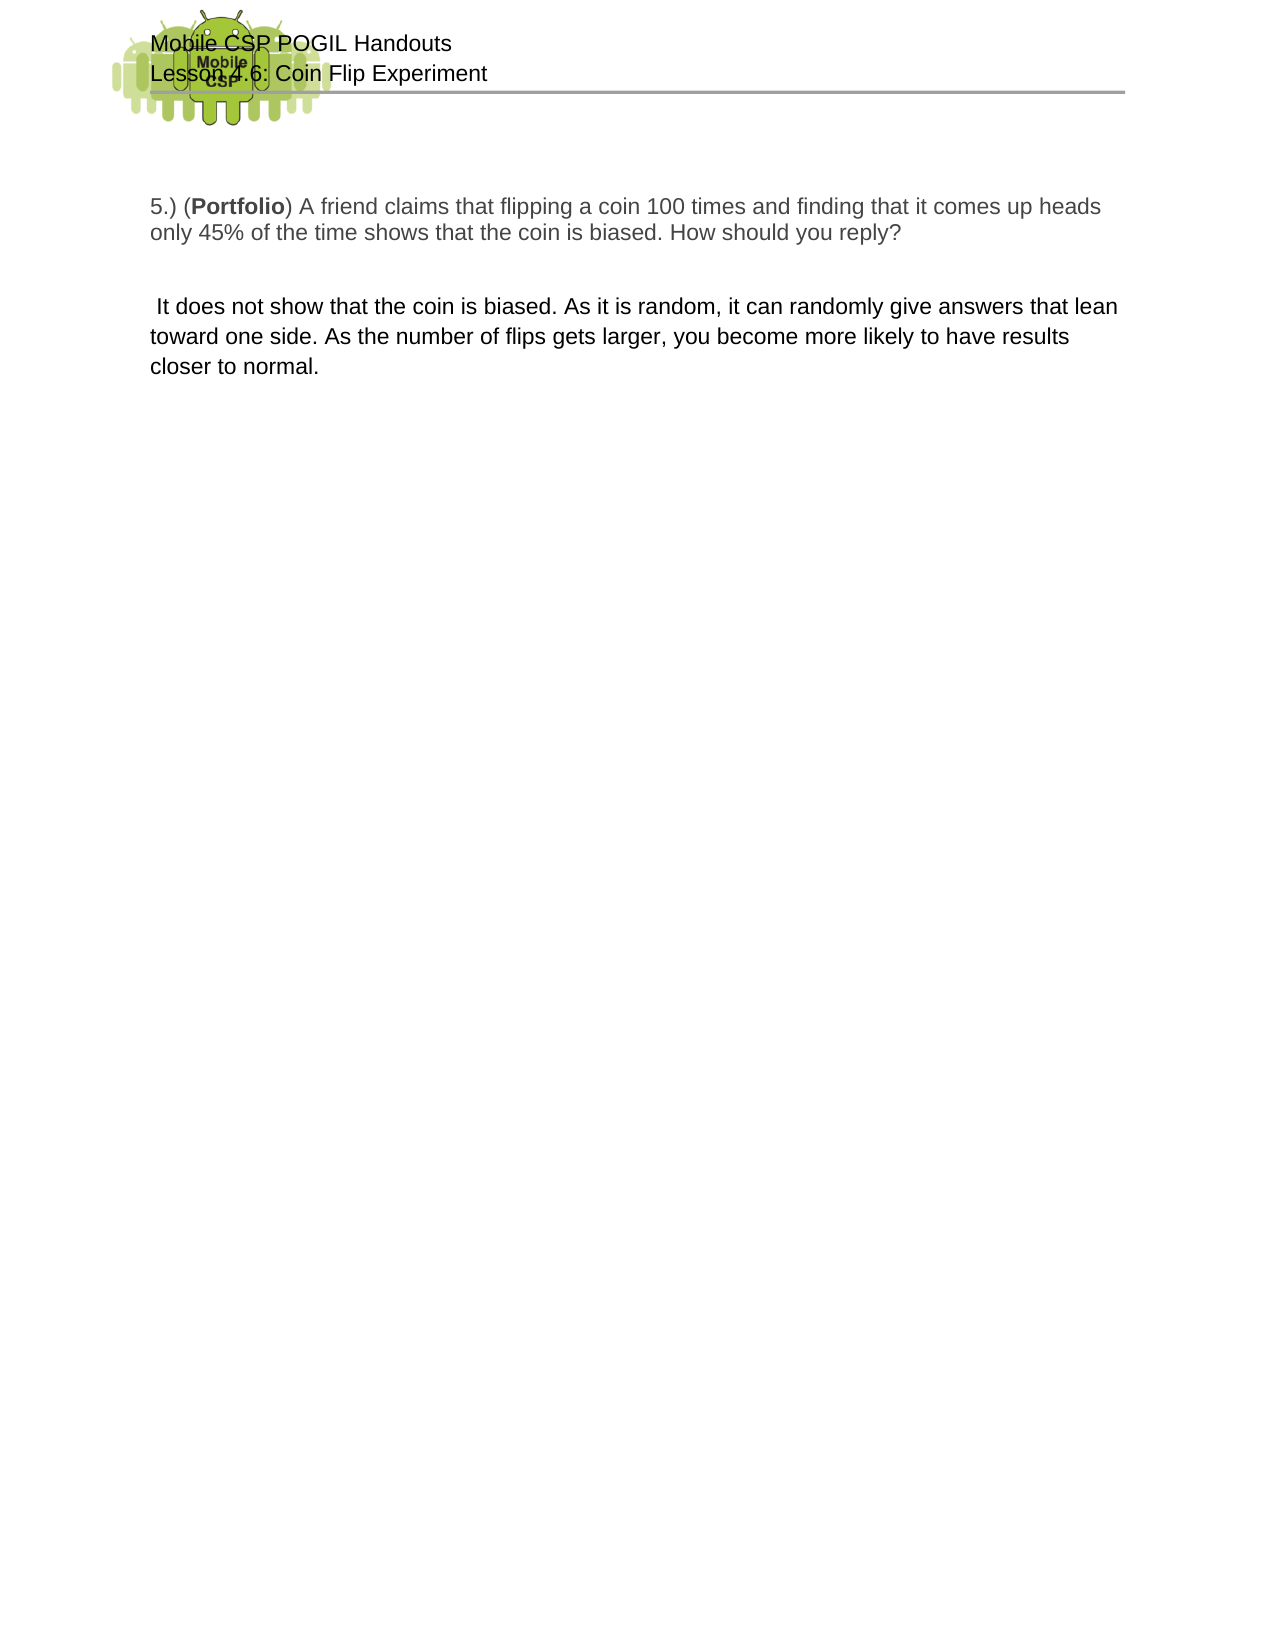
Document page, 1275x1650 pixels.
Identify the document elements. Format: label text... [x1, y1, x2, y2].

picture [332, 67, 340, 73]
text 5.) (Portfolio) A friend claims that flipping a coin 100 times and finding that it comes up heads only 45% of the time shows that the coin is biased. How should you reply? [150, 193, 1108, 246]
picture [103, 7, 340, 127]
text It does not show that the coin is biased. As it is random, it can randomly give answers that lean toward one side. As the number of flips gets larger, you become more likely to have results closer to normal. [150, 293, 1125, 379]
